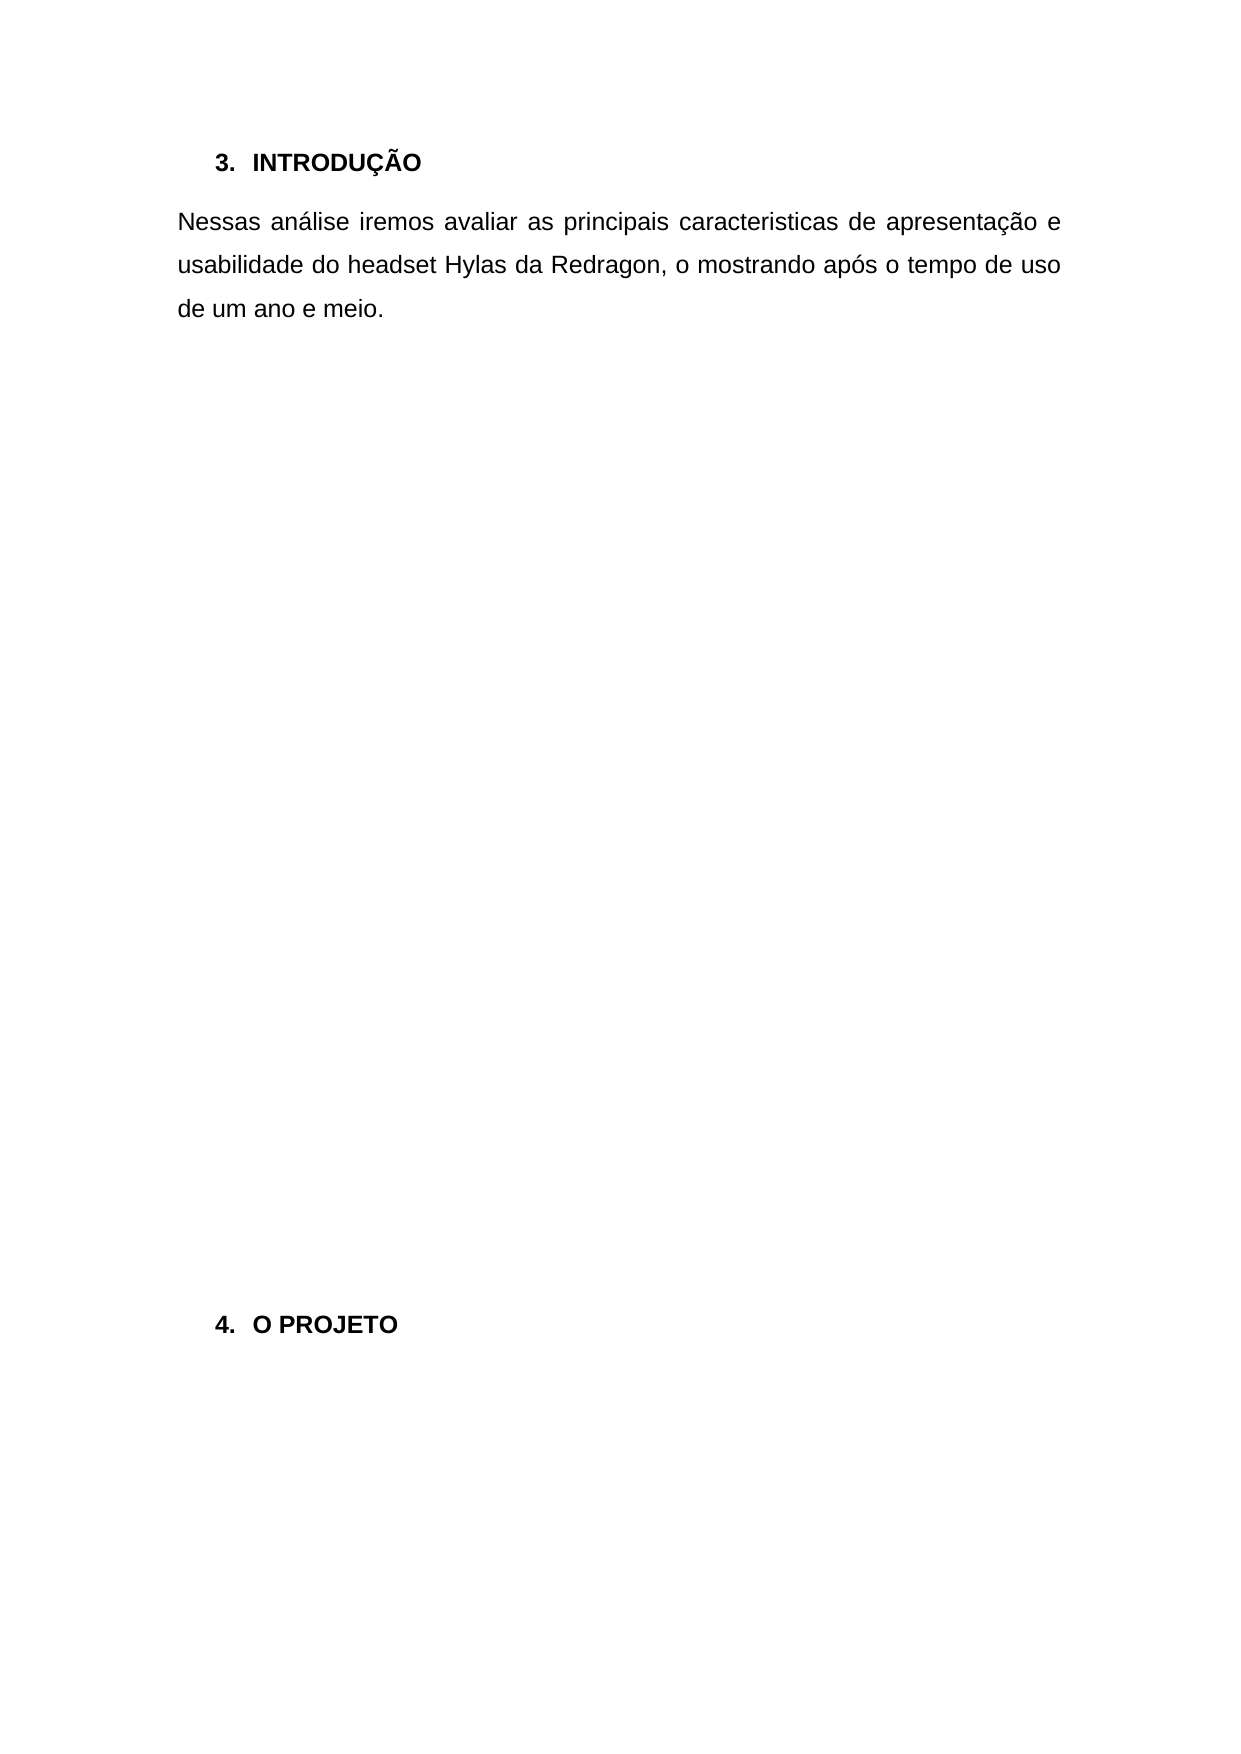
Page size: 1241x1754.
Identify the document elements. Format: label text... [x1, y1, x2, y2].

text Nessas análise iremos avaliar as principais caracteristicas de apresentação e usabilidade do headset Hylas da Redragon, o mostrando após o tempo de uso de um ano e meio. [177, 207, 1063, 322]
subtitle O PROJETO [215, 1310, 1063, 1339]
subtitle INTRODUÇÃO [215, 148, 1063, 176]
